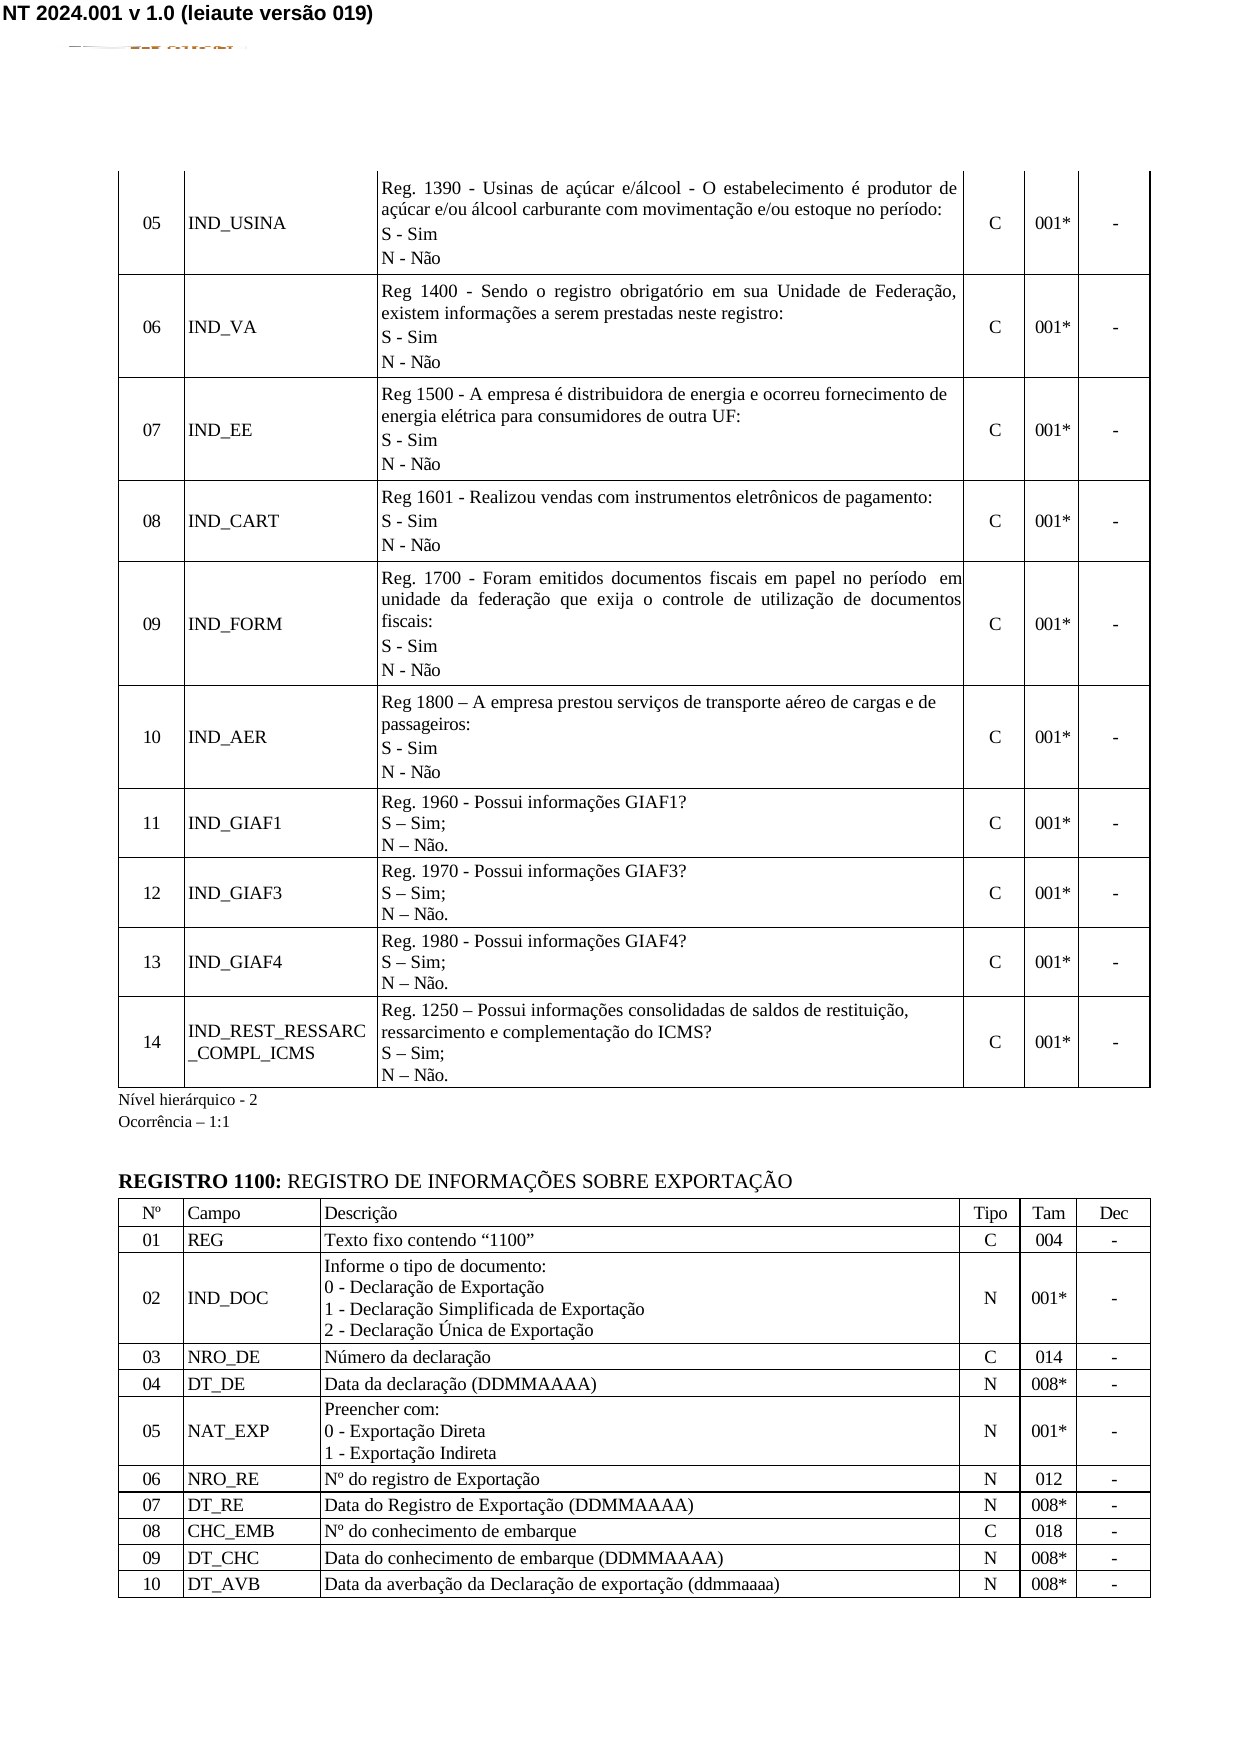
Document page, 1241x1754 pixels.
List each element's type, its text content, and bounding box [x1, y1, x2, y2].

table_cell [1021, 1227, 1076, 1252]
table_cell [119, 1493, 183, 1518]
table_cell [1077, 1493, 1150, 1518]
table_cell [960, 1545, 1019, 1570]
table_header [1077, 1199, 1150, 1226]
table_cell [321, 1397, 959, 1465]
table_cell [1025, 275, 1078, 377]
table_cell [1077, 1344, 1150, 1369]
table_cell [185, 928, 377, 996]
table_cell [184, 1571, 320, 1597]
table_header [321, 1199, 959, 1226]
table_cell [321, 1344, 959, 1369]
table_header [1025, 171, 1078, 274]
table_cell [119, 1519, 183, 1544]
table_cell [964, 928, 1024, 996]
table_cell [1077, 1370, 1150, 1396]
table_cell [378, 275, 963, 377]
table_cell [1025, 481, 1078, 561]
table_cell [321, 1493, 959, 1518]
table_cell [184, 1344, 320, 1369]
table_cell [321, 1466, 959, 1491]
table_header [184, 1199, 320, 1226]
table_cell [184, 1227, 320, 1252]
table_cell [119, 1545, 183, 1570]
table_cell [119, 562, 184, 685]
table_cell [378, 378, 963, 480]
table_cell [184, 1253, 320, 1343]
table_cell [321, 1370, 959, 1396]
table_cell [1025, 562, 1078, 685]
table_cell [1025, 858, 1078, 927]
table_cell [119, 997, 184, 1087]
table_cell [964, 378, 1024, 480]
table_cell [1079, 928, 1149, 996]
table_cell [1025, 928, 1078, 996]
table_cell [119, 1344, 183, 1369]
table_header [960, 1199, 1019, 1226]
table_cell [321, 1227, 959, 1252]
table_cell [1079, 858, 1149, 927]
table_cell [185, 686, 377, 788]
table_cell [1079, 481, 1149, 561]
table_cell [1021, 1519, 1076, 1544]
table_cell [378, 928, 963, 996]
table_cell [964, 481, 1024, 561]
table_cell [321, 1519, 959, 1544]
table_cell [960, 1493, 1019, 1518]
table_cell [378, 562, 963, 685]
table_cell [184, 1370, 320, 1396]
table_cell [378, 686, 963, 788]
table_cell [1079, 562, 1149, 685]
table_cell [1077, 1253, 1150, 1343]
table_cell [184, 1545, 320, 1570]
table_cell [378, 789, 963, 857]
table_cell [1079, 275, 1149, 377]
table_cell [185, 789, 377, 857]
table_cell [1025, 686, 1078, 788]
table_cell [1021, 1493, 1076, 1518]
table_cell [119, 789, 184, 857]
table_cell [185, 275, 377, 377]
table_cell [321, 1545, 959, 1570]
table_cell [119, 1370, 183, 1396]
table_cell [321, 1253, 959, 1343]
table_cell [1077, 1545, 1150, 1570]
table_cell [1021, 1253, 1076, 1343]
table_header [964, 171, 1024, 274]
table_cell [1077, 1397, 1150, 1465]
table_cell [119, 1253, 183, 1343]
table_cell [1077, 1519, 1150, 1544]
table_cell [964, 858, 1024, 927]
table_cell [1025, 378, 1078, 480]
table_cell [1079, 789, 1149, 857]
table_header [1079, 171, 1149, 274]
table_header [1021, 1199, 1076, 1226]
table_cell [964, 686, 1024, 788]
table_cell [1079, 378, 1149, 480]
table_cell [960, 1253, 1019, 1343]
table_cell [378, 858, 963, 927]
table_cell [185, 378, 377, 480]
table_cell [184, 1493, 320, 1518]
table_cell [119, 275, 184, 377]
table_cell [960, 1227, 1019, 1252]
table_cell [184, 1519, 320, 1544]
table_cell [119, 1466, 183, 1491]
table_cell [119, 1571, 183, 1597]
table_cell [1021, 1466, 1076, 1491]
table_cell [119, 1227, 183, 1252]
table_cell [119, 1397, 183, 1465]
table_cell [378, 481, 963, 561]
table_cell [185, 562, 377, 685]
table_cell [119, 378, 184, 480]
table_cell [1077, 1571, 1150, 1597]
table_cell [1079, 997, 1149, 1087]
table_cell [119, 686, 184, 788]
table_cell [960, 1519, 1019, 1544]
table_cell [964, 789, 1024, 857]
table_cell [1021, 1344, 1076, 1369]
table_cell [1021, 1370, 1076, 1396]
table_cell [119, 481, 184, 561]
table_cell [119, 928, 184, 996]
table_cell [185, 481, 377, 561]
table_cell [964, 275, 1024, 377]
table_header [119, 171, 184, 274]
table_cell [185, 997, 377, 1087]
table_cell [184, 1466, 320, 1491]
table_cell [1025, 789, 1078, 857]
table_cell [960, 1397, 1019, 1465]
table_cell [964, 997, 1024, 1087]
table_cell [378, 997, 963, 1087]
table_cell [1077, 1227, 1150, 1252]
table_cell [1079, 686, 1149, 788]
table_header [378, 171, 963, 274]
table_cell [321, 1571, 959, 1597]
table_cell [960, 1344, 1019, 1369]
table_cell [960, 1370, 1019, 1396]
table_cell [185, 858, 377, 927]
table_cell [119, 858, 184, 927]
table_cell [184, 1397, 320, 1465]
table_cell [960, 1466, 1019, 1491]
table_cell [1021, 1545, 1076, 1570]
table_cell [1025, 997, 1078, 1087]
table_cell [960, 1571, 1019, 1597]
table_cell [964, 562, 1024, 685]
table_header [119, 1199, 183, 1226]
text REGISTRO 1100: REGISTRO DE INFORMAÇÕES SOBRE EXPORTAÇÃO [118, 1169, 1163, 1193]
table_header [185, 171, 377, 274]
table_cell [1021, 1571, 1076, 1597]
text Nível hierárquico - 2 Ocorrência – 1:1 [118, 1089, 319, 1131]
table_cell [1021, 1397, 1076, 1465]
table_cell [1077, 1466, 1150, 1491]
